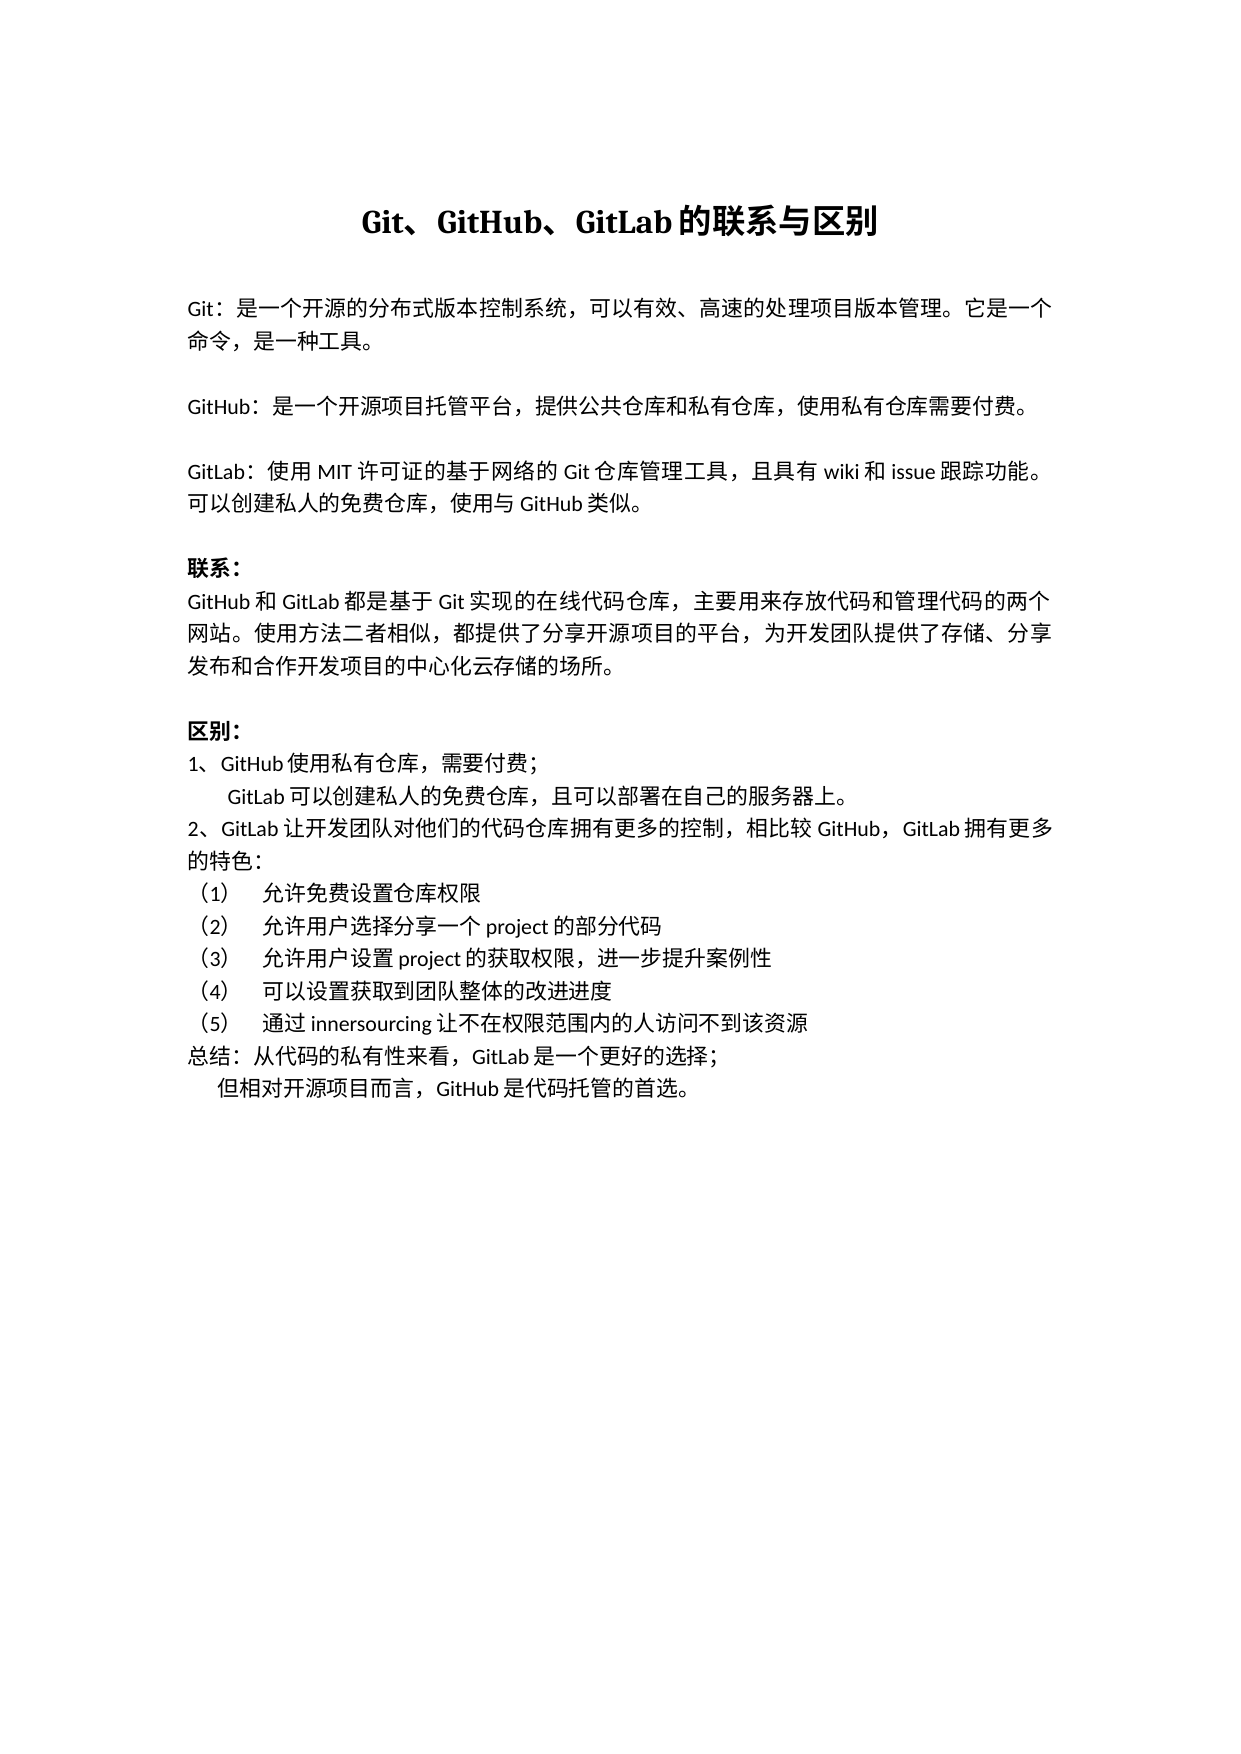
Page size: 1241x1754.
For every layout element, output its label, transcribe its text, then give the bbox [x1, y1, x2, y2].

text 2、GitLab让开发团队对他们的代码仓库拥有更多的控制，相比较GitHub，GitLab拥有更多的特色： [187, 811, 1053, 876]
text 1、GitHub使用私有仓库，需要付费； [187, 746, 1053, 778]
list 通过innersourcing让不在权限范围内的人访问不到该资源 [187, 1006, 1053, 1038]
list 允许用户设置project的获取权限，进一步提升案例性 [187, 941, 1053, 973]
text GitHub：是一个开源项目托管平台，提供公共仓库和私有仓库，使用私有仓库需要付费。 [187, 388, 1053, 421]
text Git：是一个开源的分布式版本控制系统，可以有效、高速的处理项目版本管理。它是一个命令，是一种工具。 [187, 291, 1053, 356]
text GitHub和GitLab都是基于Git实现的在线代码仓库，主要用来存放代码和管理代码的两个网站。使用方法二者相似，都提供了分享开源项目的平台，为开发团队提供了存储、分享、发布和合作开发项目的中心化云存储的场所。 [187, 583, 1053, 681]
text 但相对开源项目而言，GitHub是代码托管的首选。 [187, 1071, 1053, 1103]
text 联系： [187, 551, 1053, 583]
text GitLab：使用MIT许可证的基于网络的Git仓库管理工具，且具有wiki和issue跟踪功能。可以创建私人的免费仓库，使用与GitHub类似。 [187, 453, 1053, 518]
text GitLab可以创建私人的免费仓库，且可以部署在自己的服务器上。 [187, 778, 1053, 811]
text 总结：从代码的私有性来看，GitLab是一个更好的选择； [187, 1038, 1053, 1071]
title Git、GitHub、GitLab的联系与区别 [187, 187, 1053, 252]
text 区别： [187, 713, 1053, 746]
list 允许免费设置仓库权限 [187, 876, 1053, 908]
list 允许用户选择分享一个project的部分代码 [187, 908, 1053, 941]
list 可以设置获取到团队整体的改进进度 [187, 973, 1053, 1006]
